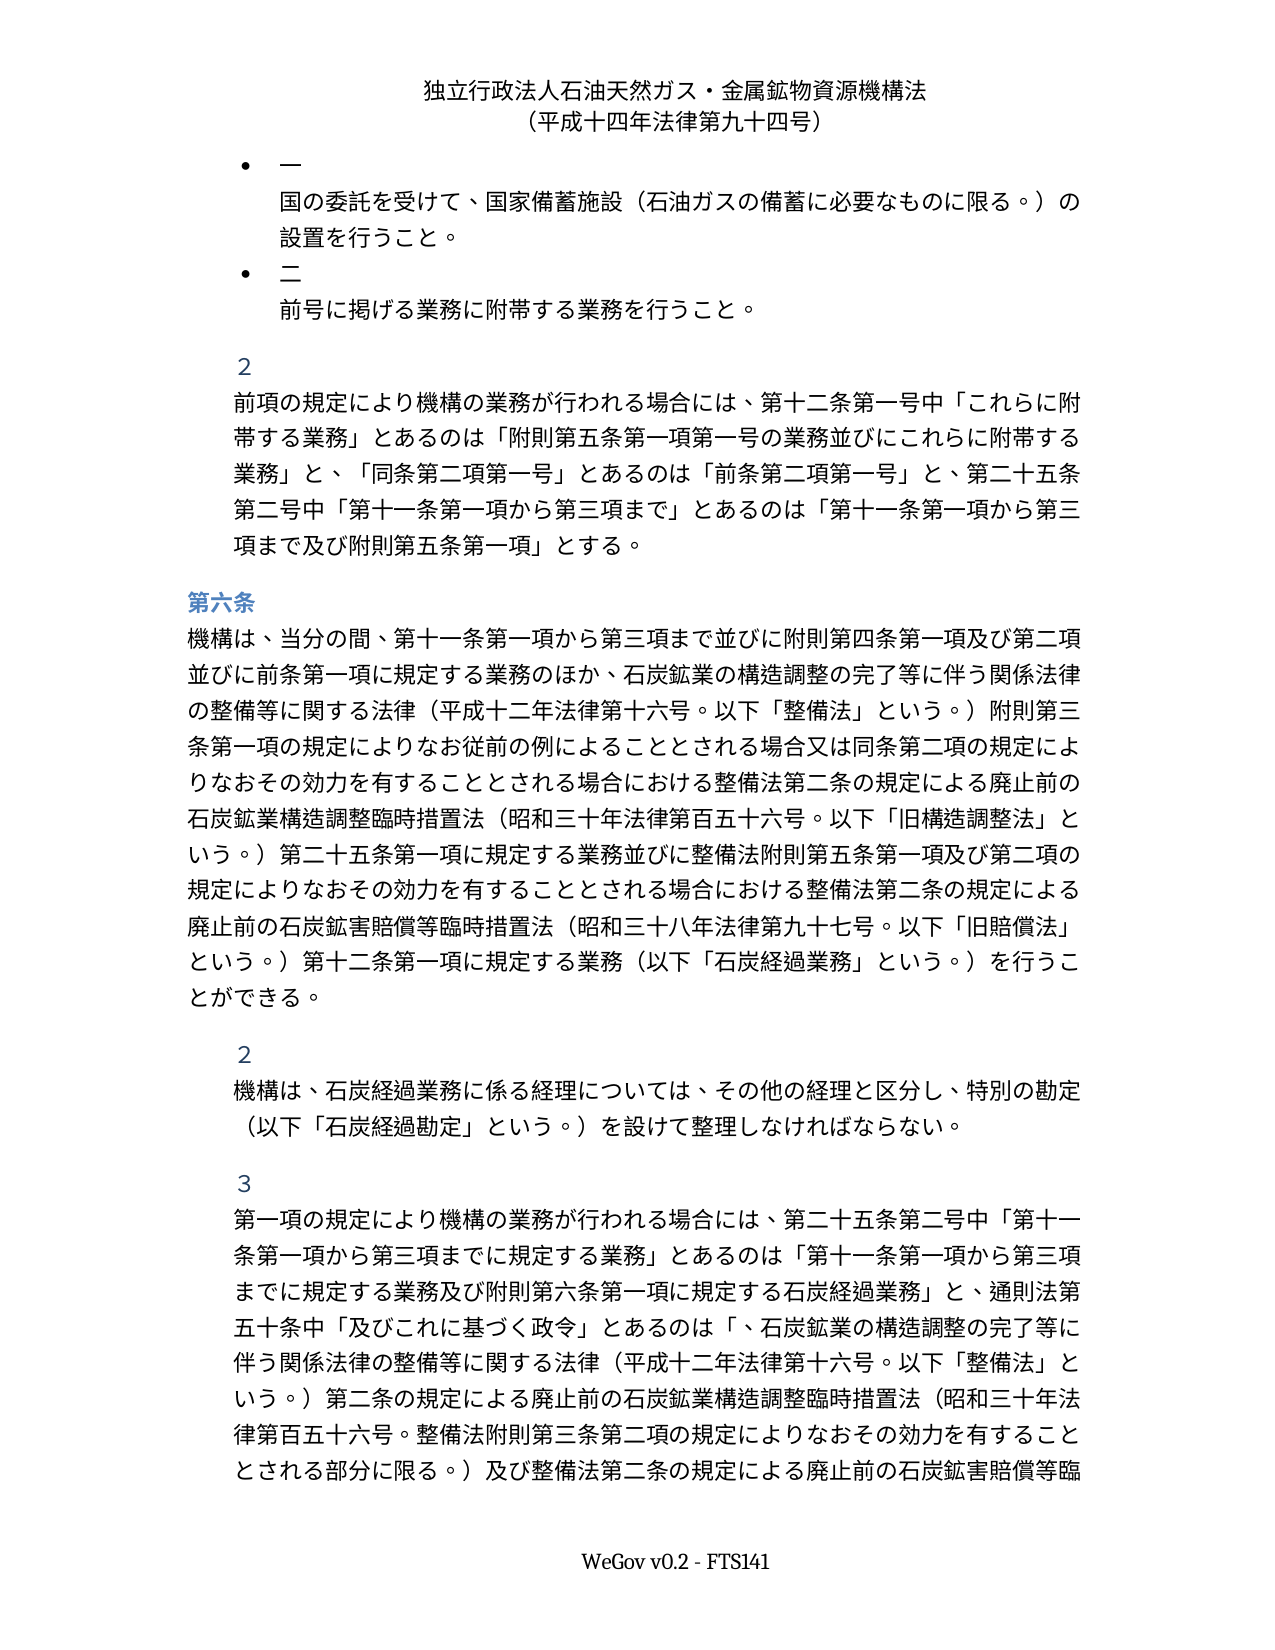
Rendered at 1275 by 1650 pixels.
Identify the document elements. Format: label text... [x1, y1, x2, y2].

subtitle ２ [233, 1039, 1087, 1070]
text 機構は、当分の間、第十一条第一項から第三項まで並びに附則第四条第一項及び第二項並びに前条第一項に規定する業務のほか、石炭鉱業の構造調整の完了等に伴う関係法律の整備等に関する法律（平成十二年法律第十六号。以下「整備法」という。）附則第三条第一項の規定によりなお従前の例によることとされる場合又は同条第二項の規定によりなおその効力を有することとされる場合における整備法第二条の規定による廃止前の石炭鉱業構造調整臨時措置法（昭和三十年法律第百五十六号。以下「旧構造調整法」という。）第二十五条第一項に規定する業務並びに整備法附則第五条第一項及び第二項の規定によりなおその効力を有することとされる場合における整備法第二条の規定による廃止前の石炭鉱害賠償等臨時措置法（昭和三十八年法律第九十七号。以下「旧賠償法」という。）第十二条第一項に規定する業務（以下「石炭経過業務」という。）を行うことができる。 [187, 623, 1087, 1013]
subtitle ３ [233, 1168, 1087, 1199]
list 二 前号に掲げる業務に附帯する業務を行うこと。 [242, 258, 1087, 325]
subtitle ２ [233, 351, 1087, 382]
list 一 国の委託を受けて、国家備蓄施設（石油ガスの備蓄に必要なものに限る。）の設置を行うこと。 [242, 150, 1087, 253]
text 機構は、石炭経過業務に係る経理については、その他の経理と区分し、特別の勘定（以下「石炭経過勘定」という。）を設けて整理しなければならない。 [233, 1075, 1087, 1142]
subtitle 第六条 [187, 587, 1087, 618]
